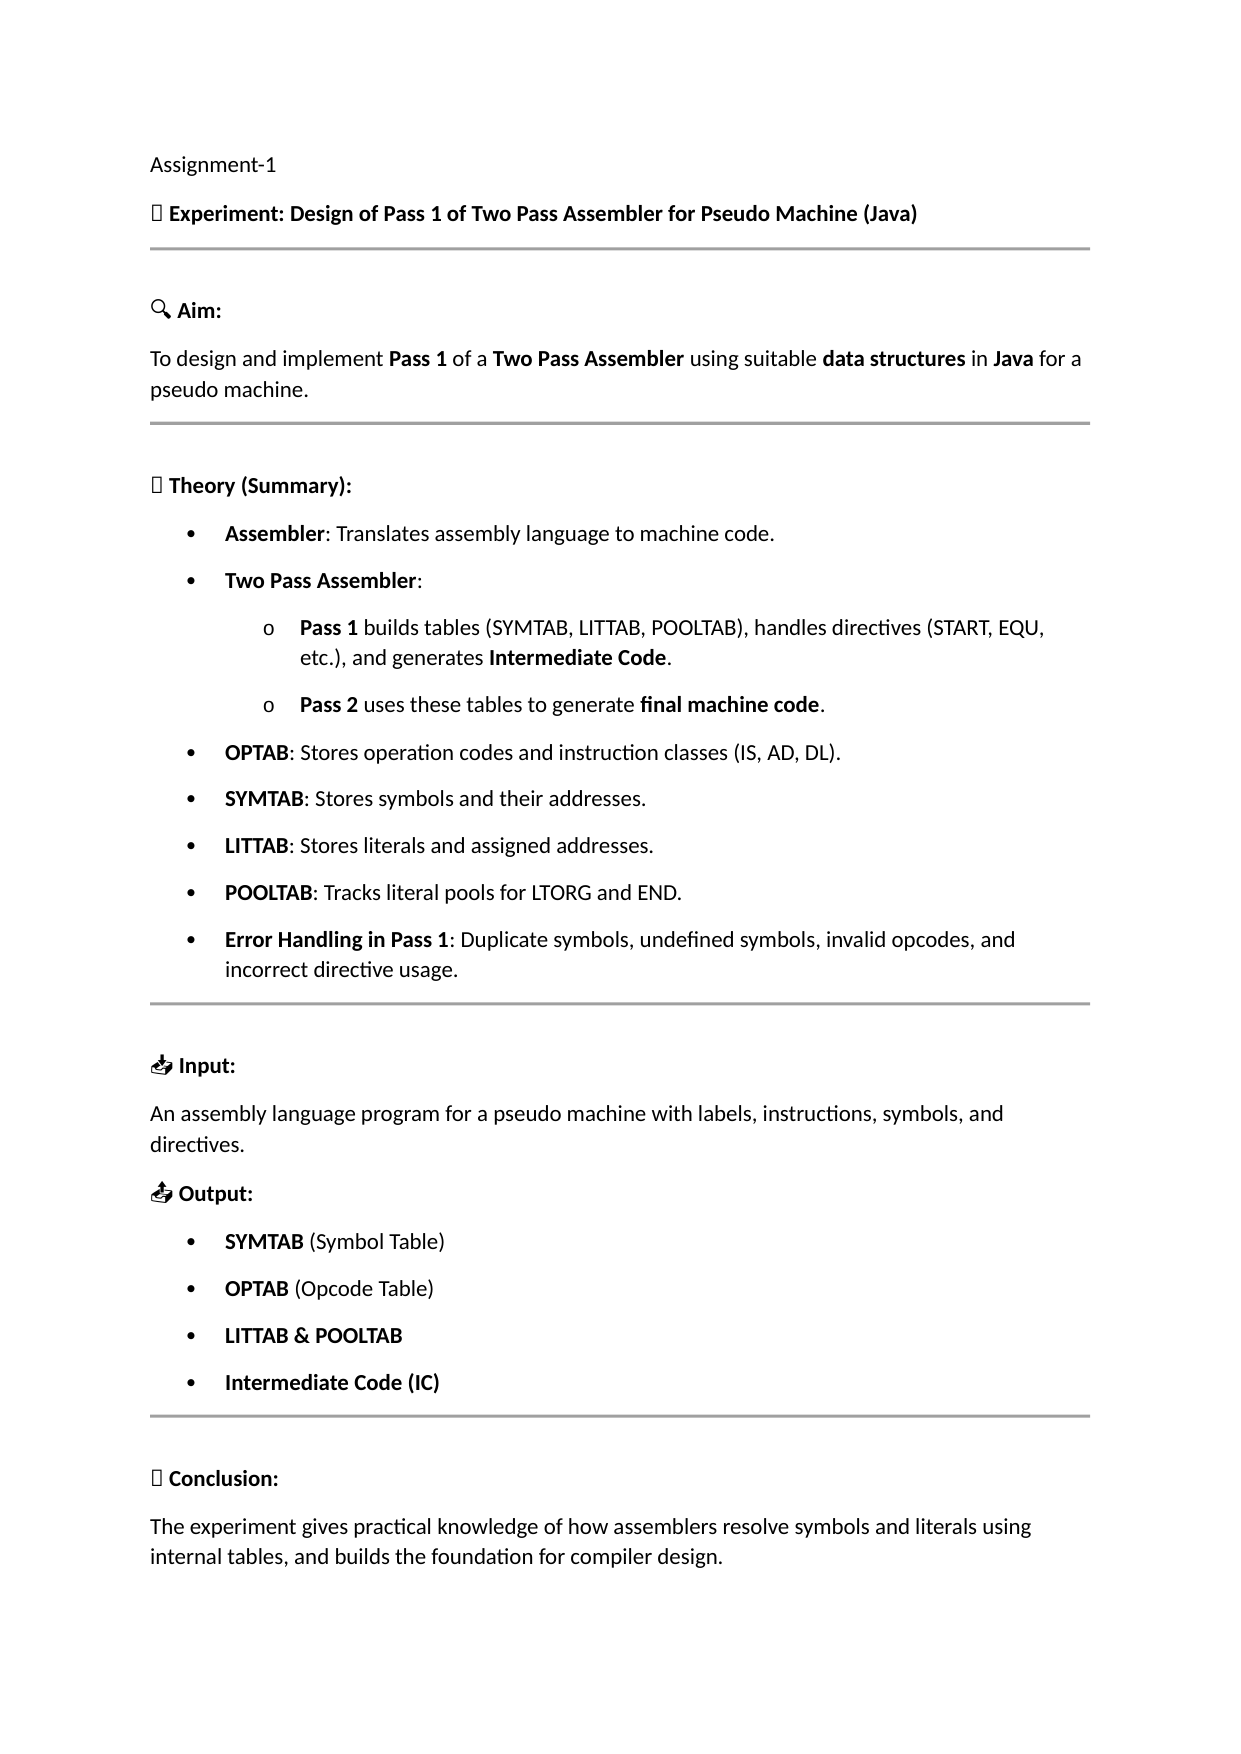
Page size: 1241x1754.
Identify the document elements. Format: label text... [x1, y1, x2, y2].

list Error Handling in Pass 1: Duplicate symbols, undefined symbols, invalid opcodes, and incorrect directive usage. [187, 925, 1090, 983]
list LITTAB & POOLTAB [187, 1321, 1090, 1349]
list SYMTAB (Symbol Table) [187, 1227, 1090, 1255]
text 📤 Output: [150, 1177, 1090, 1208]
list Intermediate Code (IC) [187, 1368, 1090, 1396]
text 📖 Theory (Summary): [150, 468, 1090, 500]
list Two Pass Assembler: [187, 566, 1090, 594]
list SYMTAB: Stores symbols and their addresses. [187, 784, 1090, 813]
list Assembler: Translates assembly language to machine code. [187, 519, 1090, 547]
list OPTAB: Stores operation codes and instruction classes (IS, AD, DL). [187, 738, 1090, 766]
text 📥 Input: [150, 1049, 1090, 1080]
list Pass 2 uses these tables to generate final machine code. [262, 690, 1090, 719]
list LITTAB: Stores literals and assigned addresses. [187, 831, 1090, 859]
text An assembly language program for a pseudo machine with labels, instructions, symbols, and directives. [150, 1099, 1090, 1158]
list OPTAB (Opcode Table) [187, 1274, 1090, 1302]
text Assignment-1 [150, 150, 1090, 178]
list Pass 1 builds tables (SYMTAB, LITTAB, POOLTAB), handles directives (START, EQU, etc.), and generates Intermediate Code. [262, 613, 1090, 671]
list POOLTAB: Tracks literal pools for LTORG and END. [187, 878, 1090, 906]
text 🔍 Aim: [150, 294, 1090, 325]
text ✅ Conclusion: [150, 1461, 1090, 1493]
text The experiment gives practical knowledge of how assemblers resolve symbols and literals using internal tables, and builds the foundation for compiler design. [150, 1512, 1090, 1570]
text To design and implement Pass 1 of a Two Pass Assembler using suitable data structures in Java for a pseudo machine. [150, 344, 1090, 403]
text 🧪 Experiment: Design of Pass 1 of Two Pass Assembler for Pseudo Machine (Java) [150, 197, 1090, 228]
